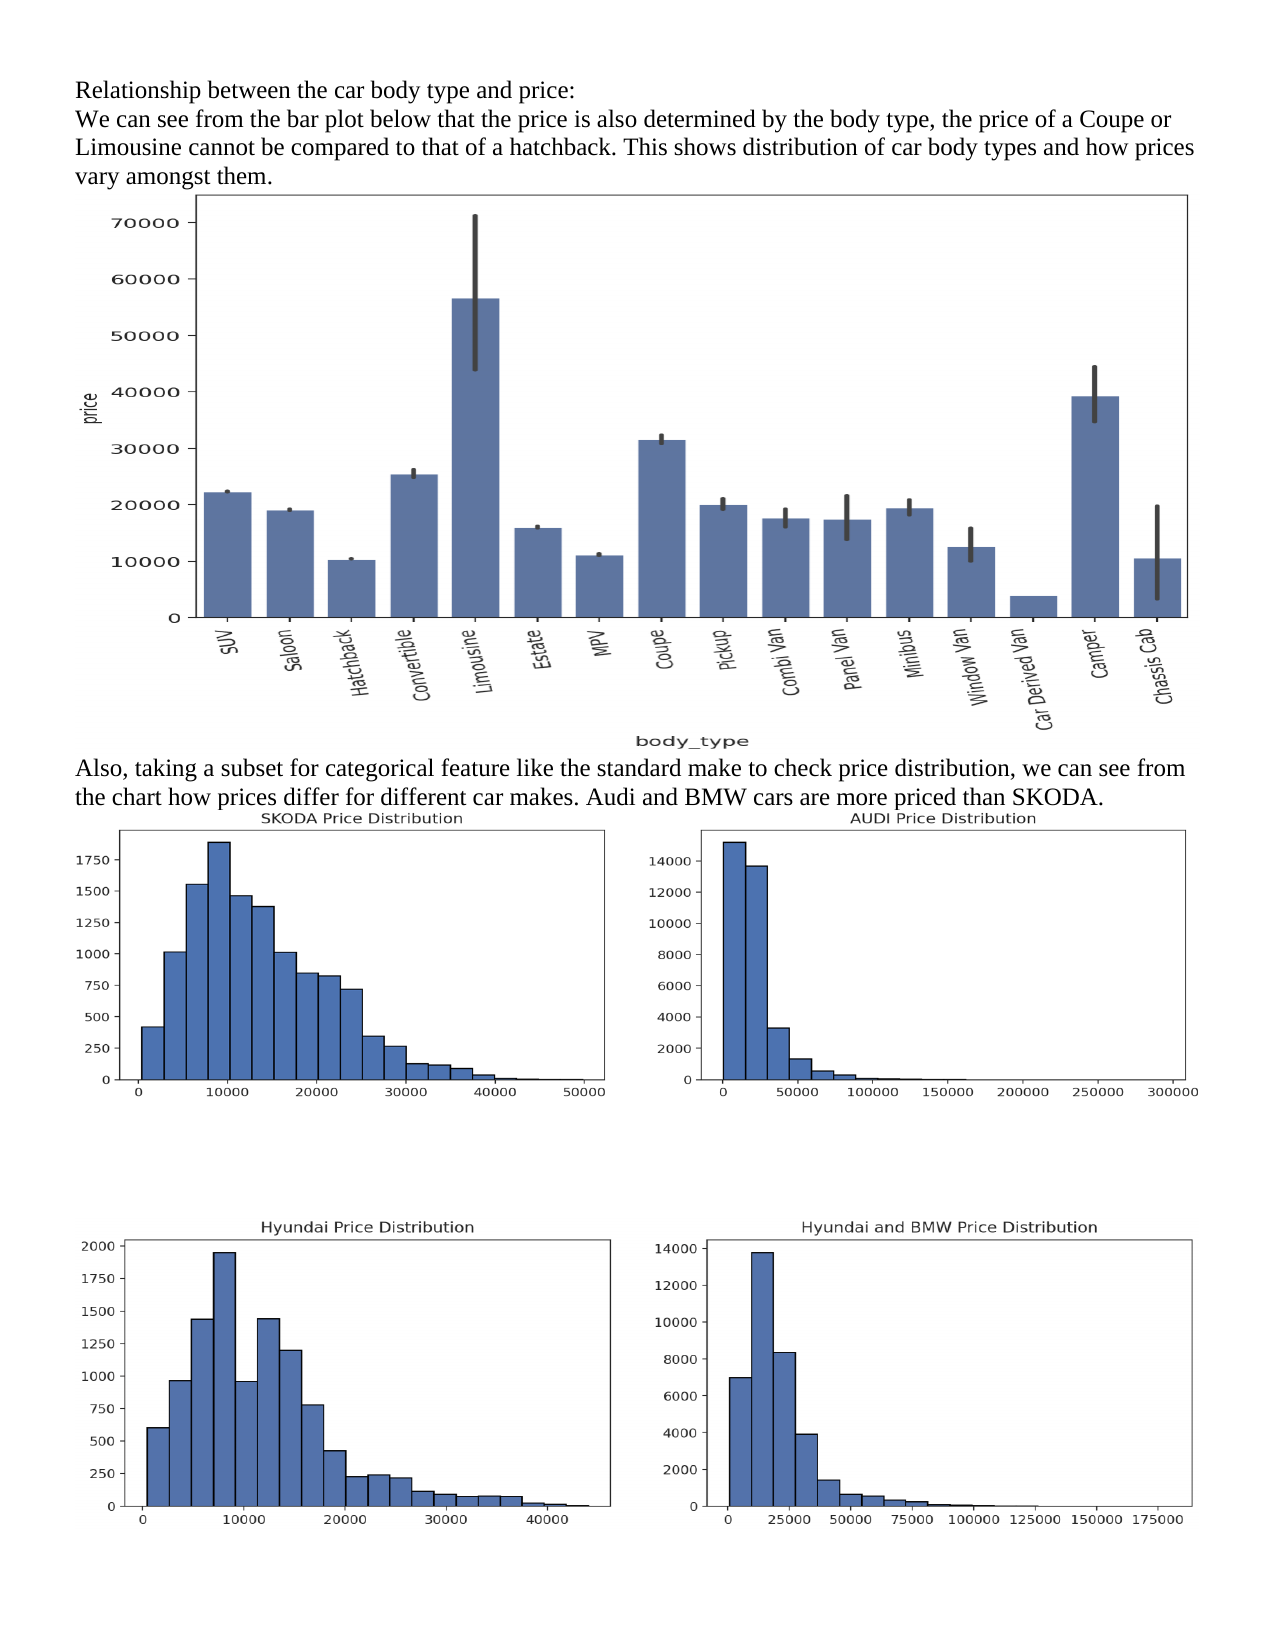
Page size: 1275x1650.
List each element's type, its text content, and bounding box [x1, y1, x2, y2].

picture [75, 190, 1200, 754]
text We can see from the bar plot below that the price is also determined by the body type, the price of a Coupe or Limousine cannot be compared to that of a hatchback. This shows distribution of car body types and how prices vary amongst them. [75, 104, 1200, 190]
picture [75, 1215, 1199, 1529]
picture [75, 810, 1199, 1101]
text Also, taking a subset for categorical feature like the standard make to check price distribution, we can see from the chart how prices differ for different car makes. Audi and BMW cars are more priced than SKODA. [75, 754, 1200, 811]
text Relationship between the car body type and price: [75, 75, 1200, 104]
